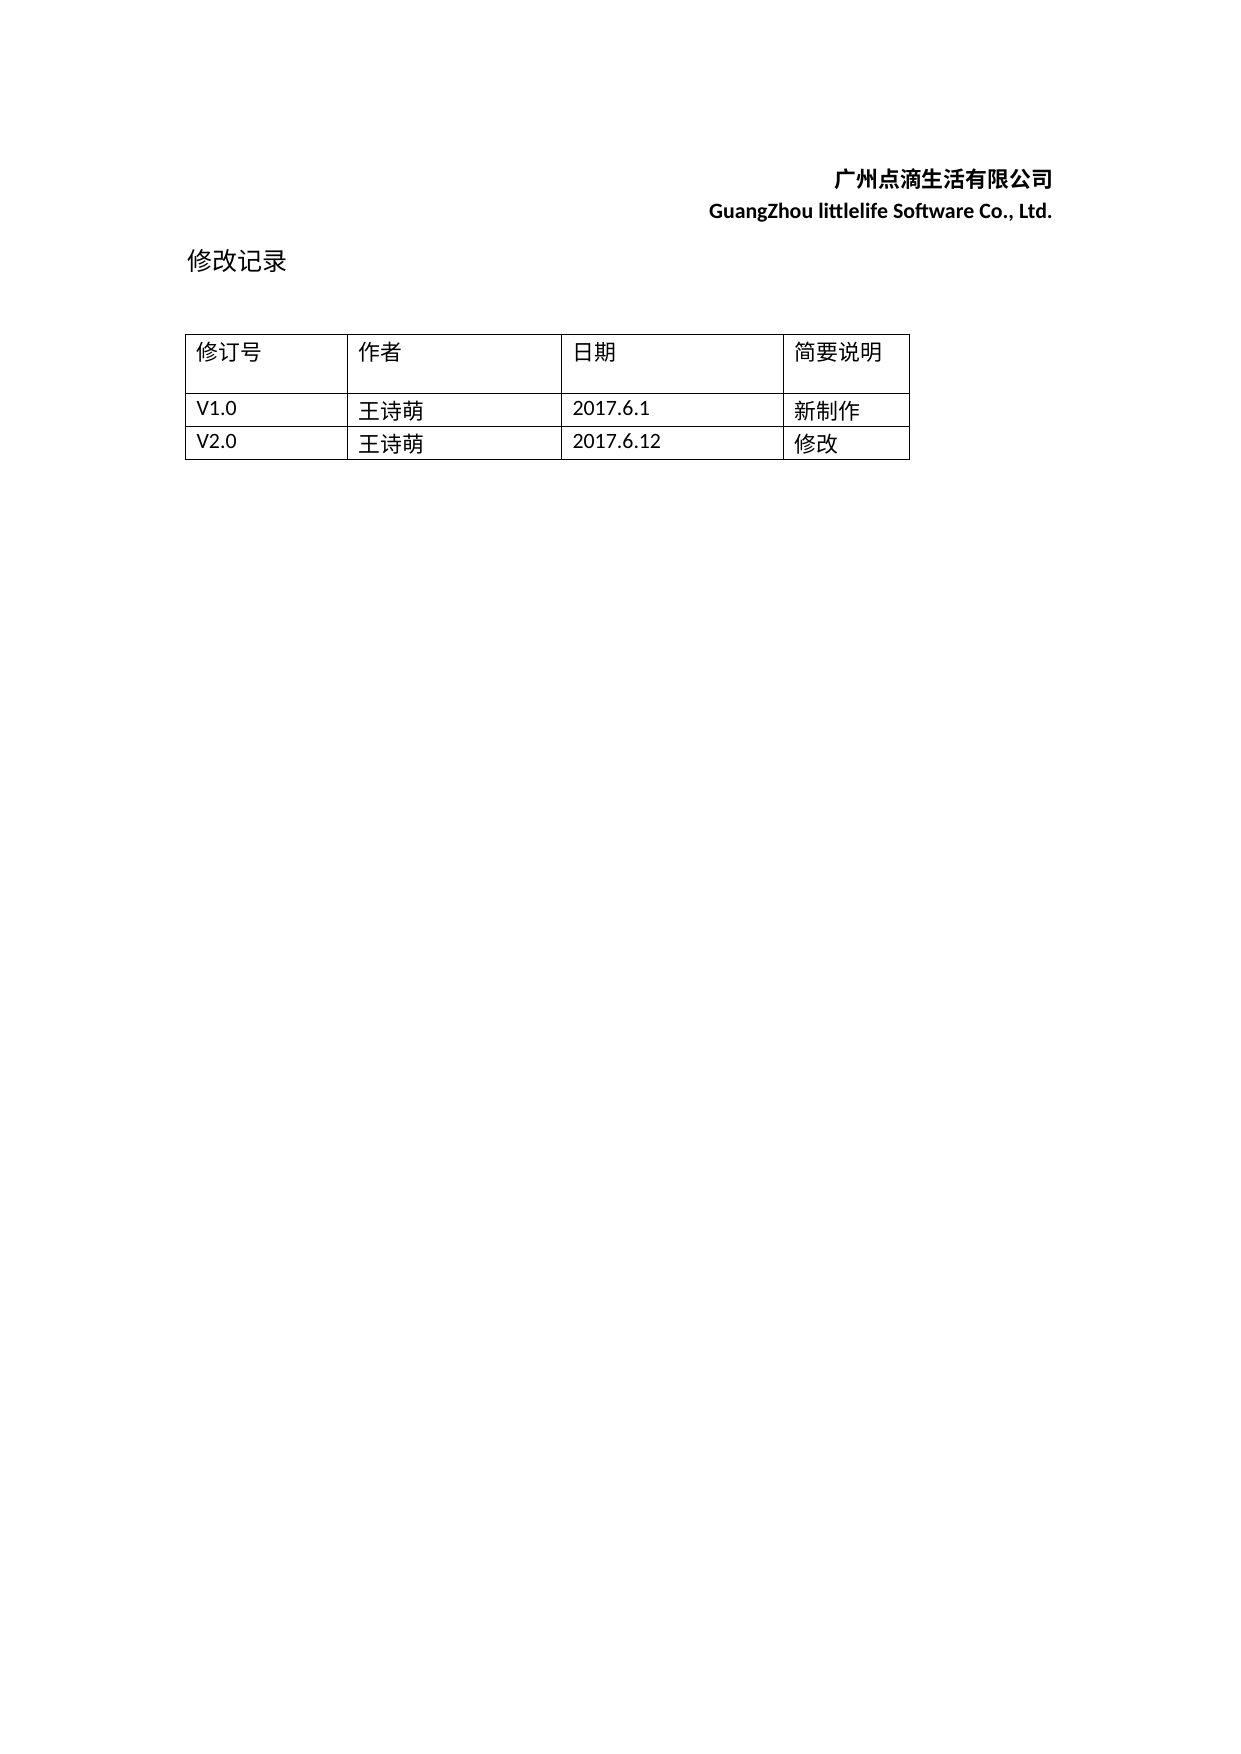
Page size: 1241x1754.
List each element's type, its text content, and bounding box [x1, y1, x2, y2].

table_cell 新制作 [784, 394, 909, 426]
table_cell 王诗萌 [348, 427, 561, 459]
text GuangZhou littlelife Software Co., Ltd. [187, 194, 1053, 227]
table_cell 王诗萌 [348, 394, 561, 426]
text 广州点滴生活有限公司 [187, 162, 1053, 194]
table_cell 修改 [784, 427, 909, 459]
table_cell V2.0 [186, 427, 347, 459]
table_cell 2017.6.12 [562, 427, 783, 459]
table_cell 2017.6.1 [562, 394, 783, 426]
table_cell V1.0 [186, 394, 347, 426]
table_header 简要说明 [784, 335, 909, 393]
text 修改记录 [187, 227, 1053, 292]
table_header 作者 [348, 335, 561, 393]
table_header 修订号 [186, 335, 347, 393]
table_header 日期 [562, 335, 783, 393]
